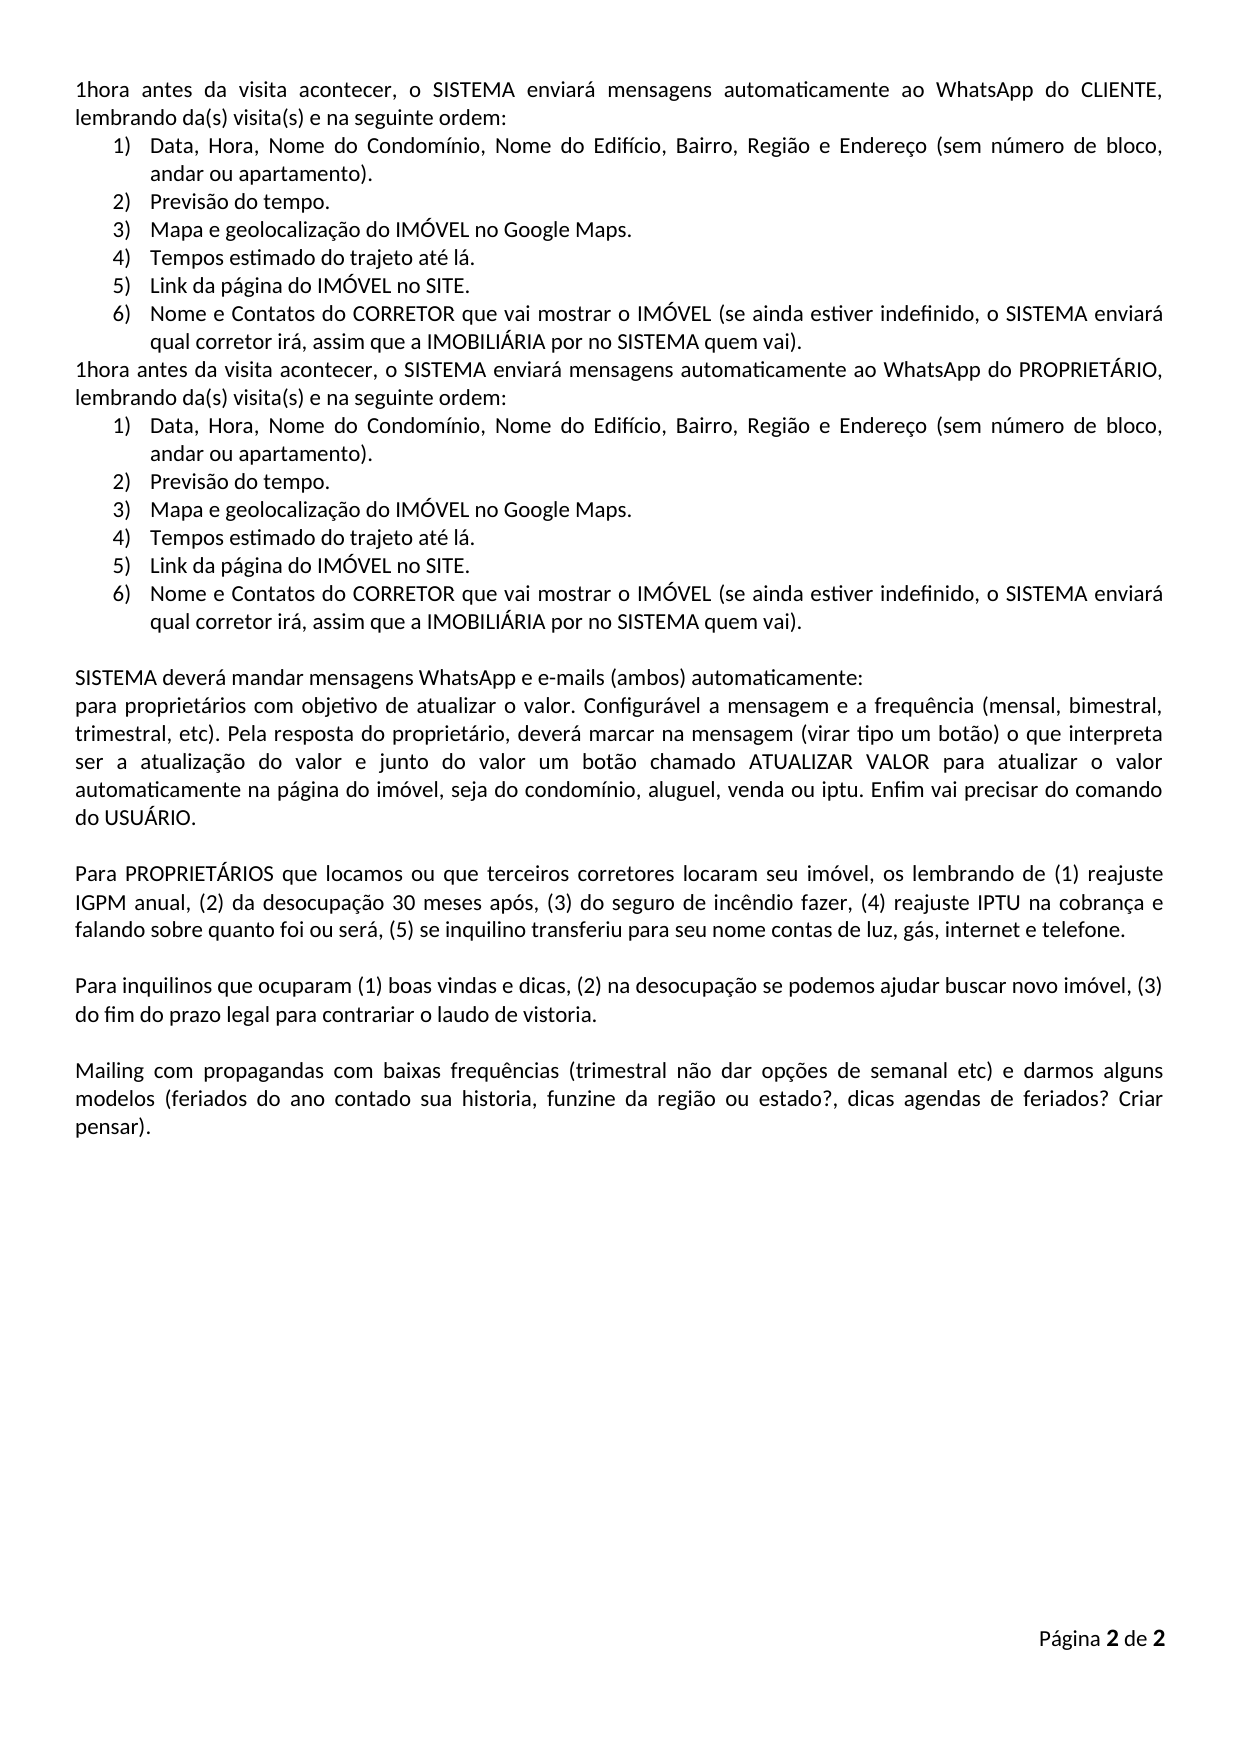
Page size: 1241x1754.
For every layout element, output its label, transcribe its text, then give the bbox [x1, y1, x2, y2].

text SISTEMA deverá mandar mensagens WhatsApp e e-mails (ambos) automaticamente: [75, 663, 1165, 691]
list Mapa e geolocalização do IMÓVEL no Google Maps. [112, 215, 1165, 243]
list Link da página do IMÓVEL no SITE. [112, 551, 1165, 579]
text 1hora antes da visita acontecer, o SISTEMA enviará mensagens automaticamente ao WhatsApp do CLIENTE, lembrando da(s) visita(s) e na seguinte ordem: [75, 75, 1165, 131]
text Para PROPRIETÁRIOS que locamos ou que terceiros corretores locaram seu imóvel, os lembrando de (1) reajuste IGPM anual, (2) da desocupação 30 meses após, (3) do seguro de incêndio fazer, (4) reajuste IPTU na cobrança e falando sobre quanto foi ou será, (5) se inquilino transferiu para seu nome contas de luz, gás, internet e telefone. [75, 859, 1165, 944]
list Data, Hora, Nome do Condomínio, Nome do Edifício, Bairro, Região e Endereço (sem número de bloco, andar ou apartamento). [112, 411, 1165, 467]
list Link da página do IMÓVEL no SITE. [112, 271, 1165, 299]
list Nome e Contatos do CORRETOR que vai mostrar o IMÓVEL (se ainda estiver indefinido, o SISTEMA enviará qual corretor irá, assim que a IMOBILIÁRIA por no SISTEMA quem vai). [112, 579, 1165, 635]
text para proprietários com objetivo de atualizar o valor. Configurável a mensagem e a frequência (mensal, bimestral, trimestral, etc). Pela resposta do proprietário, deverá marcar na mensagem (virar tipo um botão) o que interpreta ser a atualização do valor e junto do valor um botão chamado ATUALIZAR VALOR para atualizar o valor automaticamente na página do imóvel, seja do condomínio, aluguel, venda ou iptu. Enfim vai precisar do comando do USUÁRIO. [75, 691, 1165, 832]
list Data, Hora, Nome do Condomínio, Nome do Edifício, Bairro, Região e Endereço (sem número de bloco, andar ou apartamento). [112, 131, 1165, 187]
list Previsão do tempo. [112, 187, 1165, 215]
list Nome e Contatos do CORRETOR que vai mostrar o IMÓVEL (se ainda estiver indefinido, o SISTEMA enviará qual corretor irá, assim que a IMOBILIÁRIA por no SISTEMA quem vai). [112, 299, 1165, 355]
text Mailing com propagandas com baixas frequências (trimestral não dar opções de semanal etc) e darmos alguns modelos (feriados do ano contado sua historia, funzine da região ou estado?, dicas agendas de feriados? Criar pensar). [75, 1056, 1165, 1140]
text 1hora antes da visita acontecer, o SISTEMA enviará mensagens automaticamente ao WhatsApp do PROPRIETÁRIO, lembrando da(s) visita(s) e na seguinte ordem: [75, 355, 1165, 411]
text Para inquilinos que ocuparam (1) boas vindas e dicas, (2) na desocupação se podemos ajudar buscar novo imóvel, (3) do fim do prazo legal para contrariar o laudo de vistoria. [75, 972, 1165, 1028]
list Mapa e geolocalização do IMÓVEL no Google Maps. [112, 495, 1165, 523]
list Previsão do tempo. [112, 467, 1165, 495]
list Tempos estimado do trajeto até lá. [112, 523, 1165, 551]
list Tempos estimado do trajeto até lá. [112, 243, 1165, 271]
